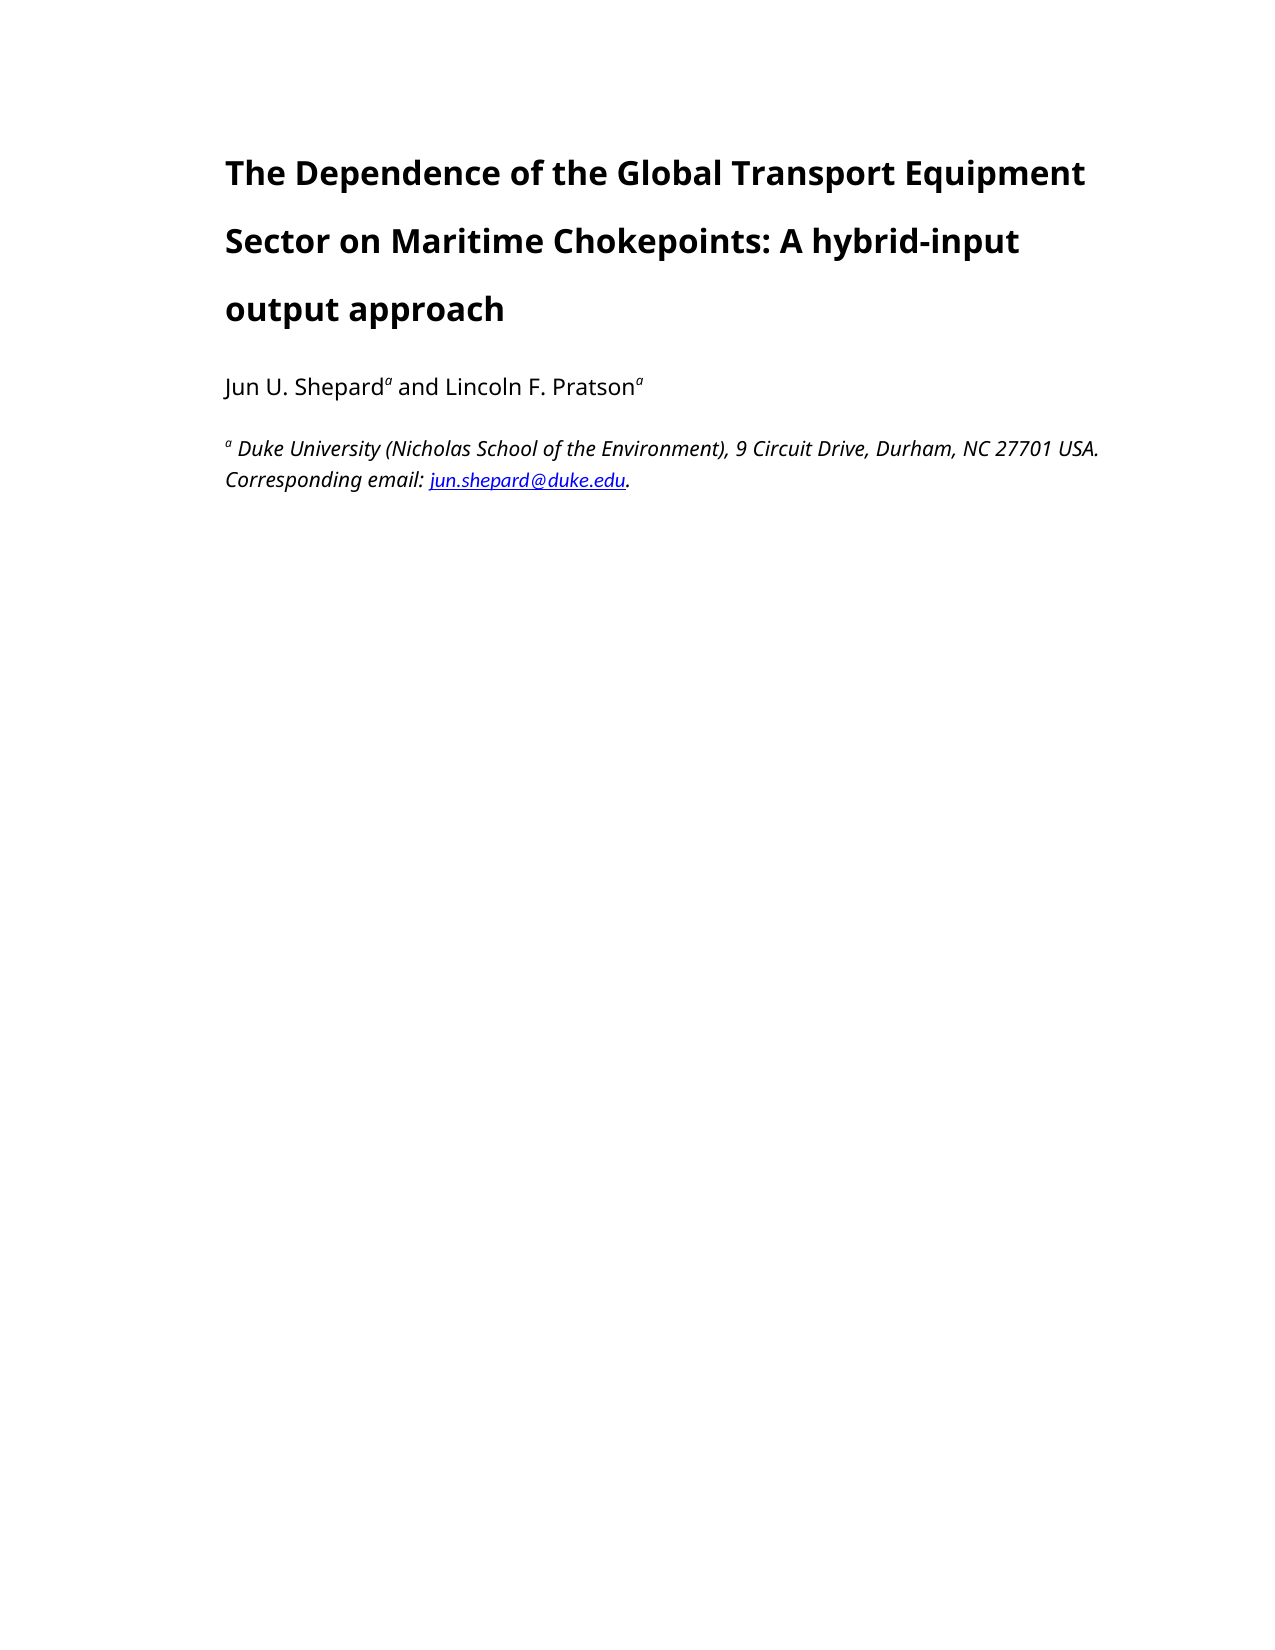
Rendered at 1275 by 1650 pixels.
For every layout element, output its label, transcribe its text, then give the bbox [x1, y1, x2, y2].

text a Duke University (Nicholas School of the Environment), 9 Circuit Drive, Durham, NC 27701 USA. Corresponding email: jun.shepard@duke.edu. [225, 434, 1125, 494]
text Jun U. Sheparda and Lincoln F. Pratsona [225, 371, 1125, 402]
text The Dependence of the Global Transport Equipment Sector on Maritime Chokepoints: A hybrid-input output approach [225, 150, 1125, 332]
